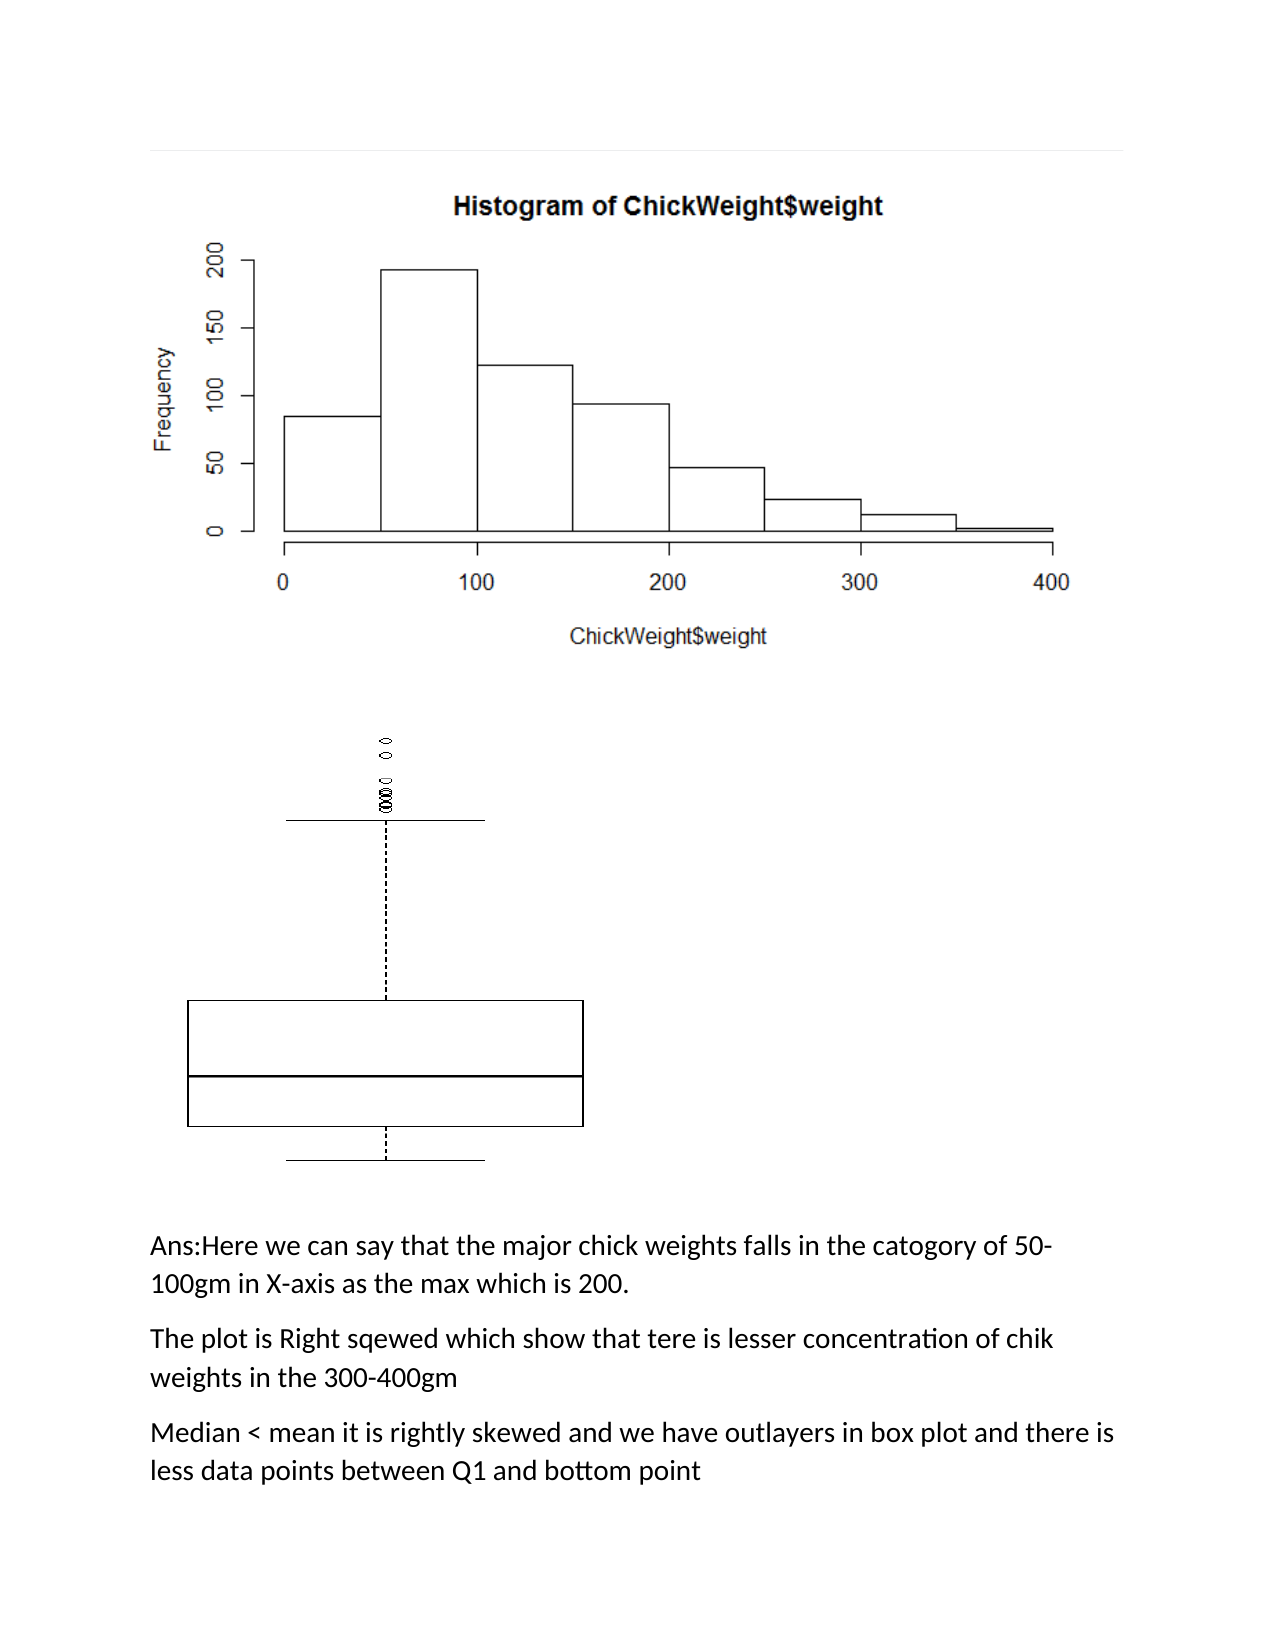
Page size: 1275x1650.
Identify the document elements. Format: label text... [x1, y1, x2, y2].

picture [150, 723, 632, 1208]
picture [150, 150, 1124, 658]
text Median < mean it is rightly skewed and we have outlayers in box plot and there is less data points between Q1 and bottom point [150, 1414, 1125, 1488]
text The plot is Right sqewed which show that tere is lesser concentration of chik weights in the 300-400gm [150, 1320, 1125, 1394]
text Ans:Here we can say that the major chick weights falls in the catogory of 50-100gm in X-axis as the max which is 200. [150, 1227, 1125, 1301]
